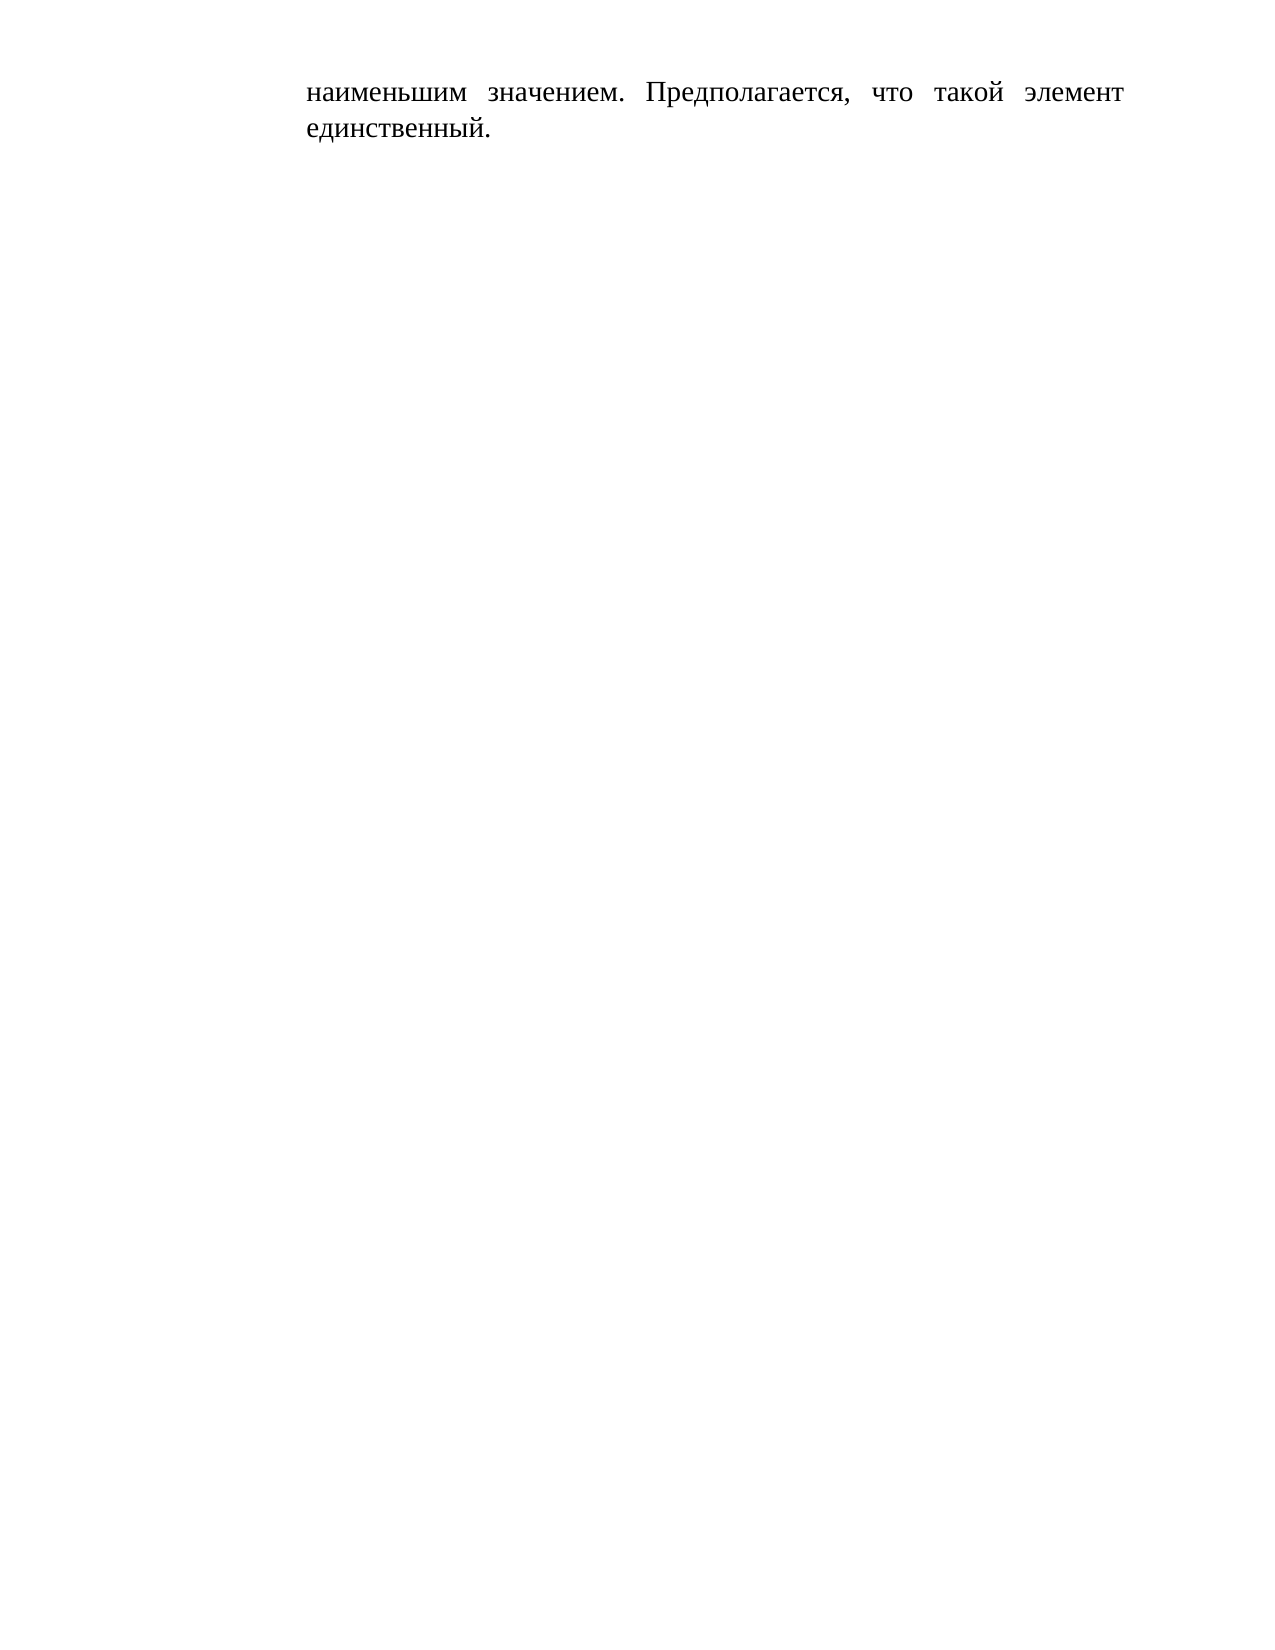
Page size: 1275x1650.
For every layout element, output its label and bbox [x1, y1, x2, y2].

list [262, 74, 1125, 143]
